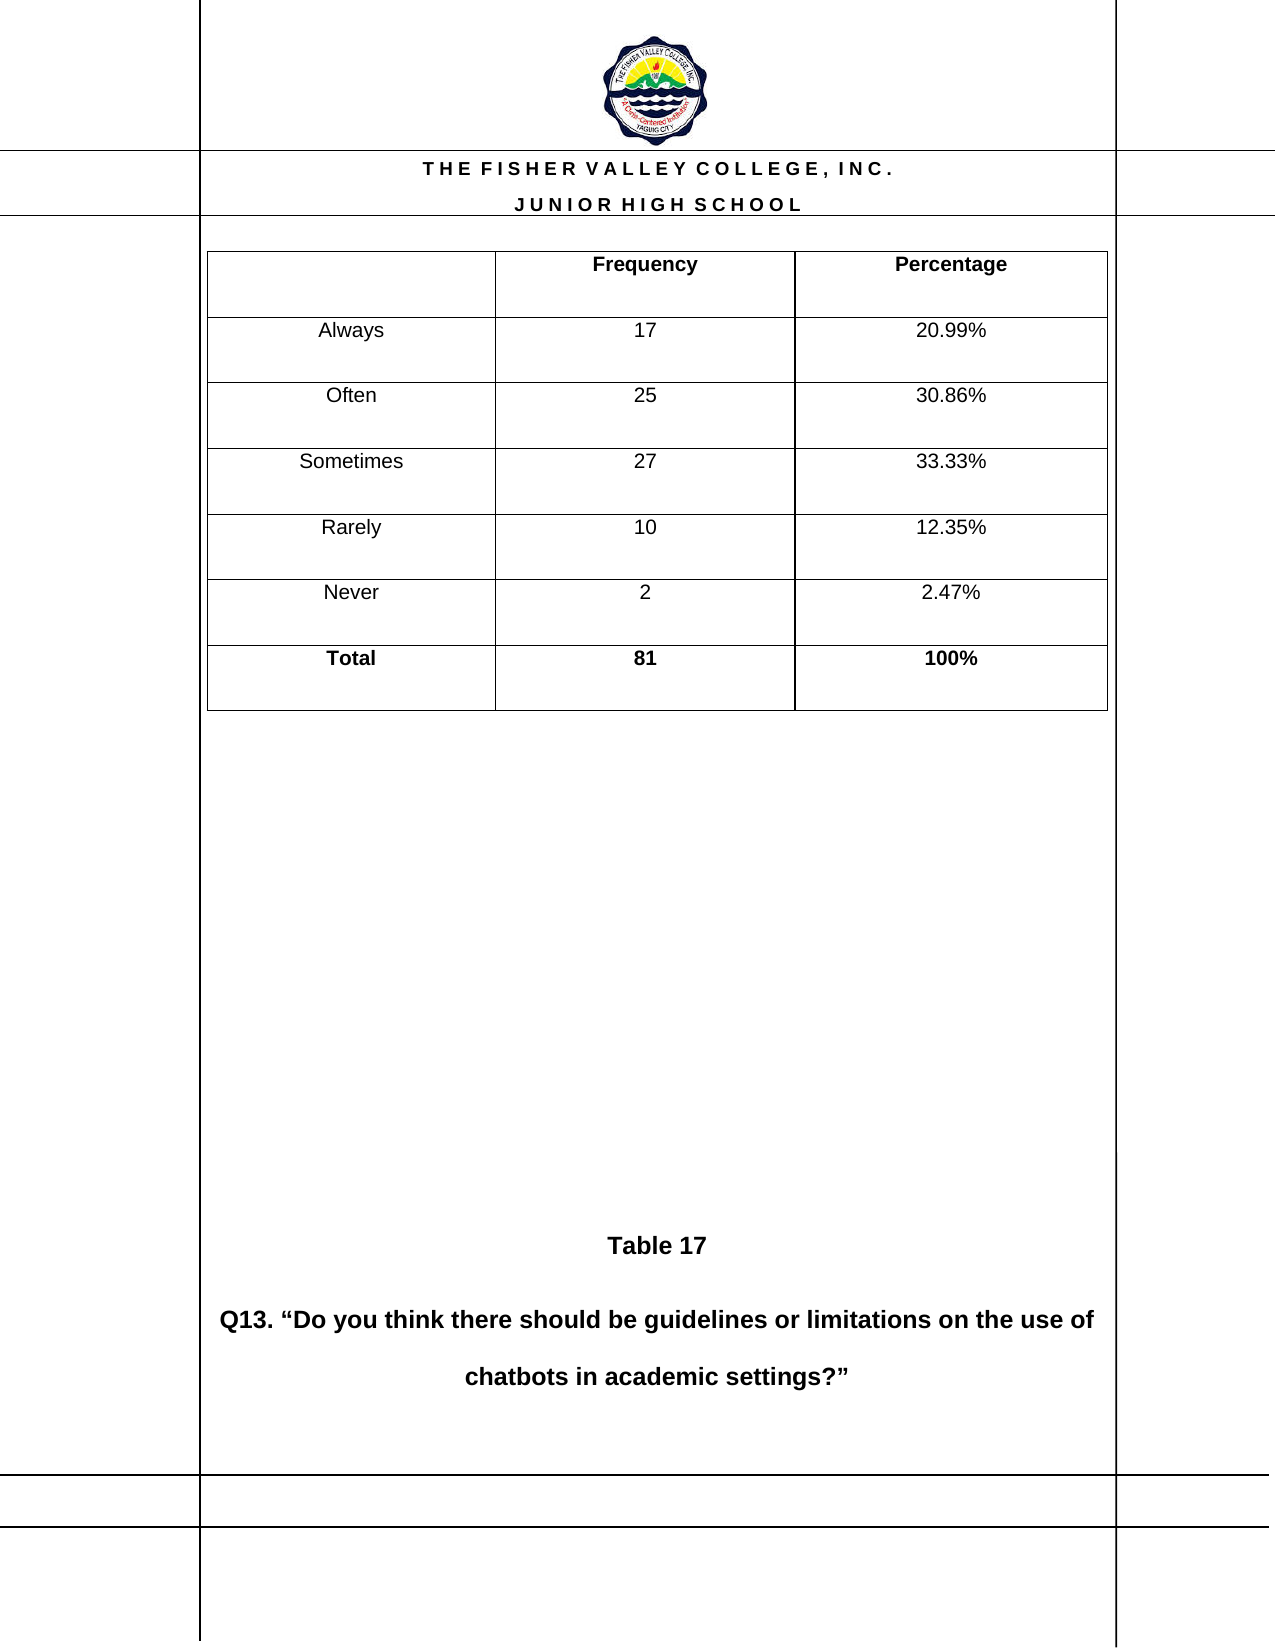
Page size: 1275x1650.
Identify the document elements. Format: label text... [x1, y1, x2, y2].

table_cell Always [208, 318, 495, 382]
table_cell 2.47% [796, 580, 1107, 645]
table_cell 100% [796, 646, 1107, 710]
table_cell 10 [496, 515, 794, 579]
table_cell 17 [496, 318, 794, 382]
table_header Percentage [796, 252, 1107, 317]
table_cell 27 [496, 449, 794, 513]
table_cell 81 [496, 646, 794, 710]
table_cell Rarely [208, 515, 495, 579]
table_cell Total [208, 646, 495, 710]
table_cell 2 [496, 580, 794, 645]
table_cell Never [208, 580, 495, 645]
table_header [208, 252, 495, 317]
text Table 17 [207, 1231, 1107, 1259]
table_cell 30.86% [796, 383, 1107, 448]
picture [601, 34, 708, 147]
table_cell 25 [496, 383, 794, 448]
table_cell 33.33% [796, 449, 1107, 513]
table_cell Sometimes [208, 449, 495, 513]
table_cell Often [208, 383, 495, 448]
table_header Frequency [496, 252, 794, 317]
table_cell 12.35% [796, 515, 1107, 579]
table_cell 20.99% [796, 318, 1107, 382]
text Q13. “Do you think there should be guidelines or limitations on the use of chatbots in academic settings?” [207, 1305, 1107, 1391]
